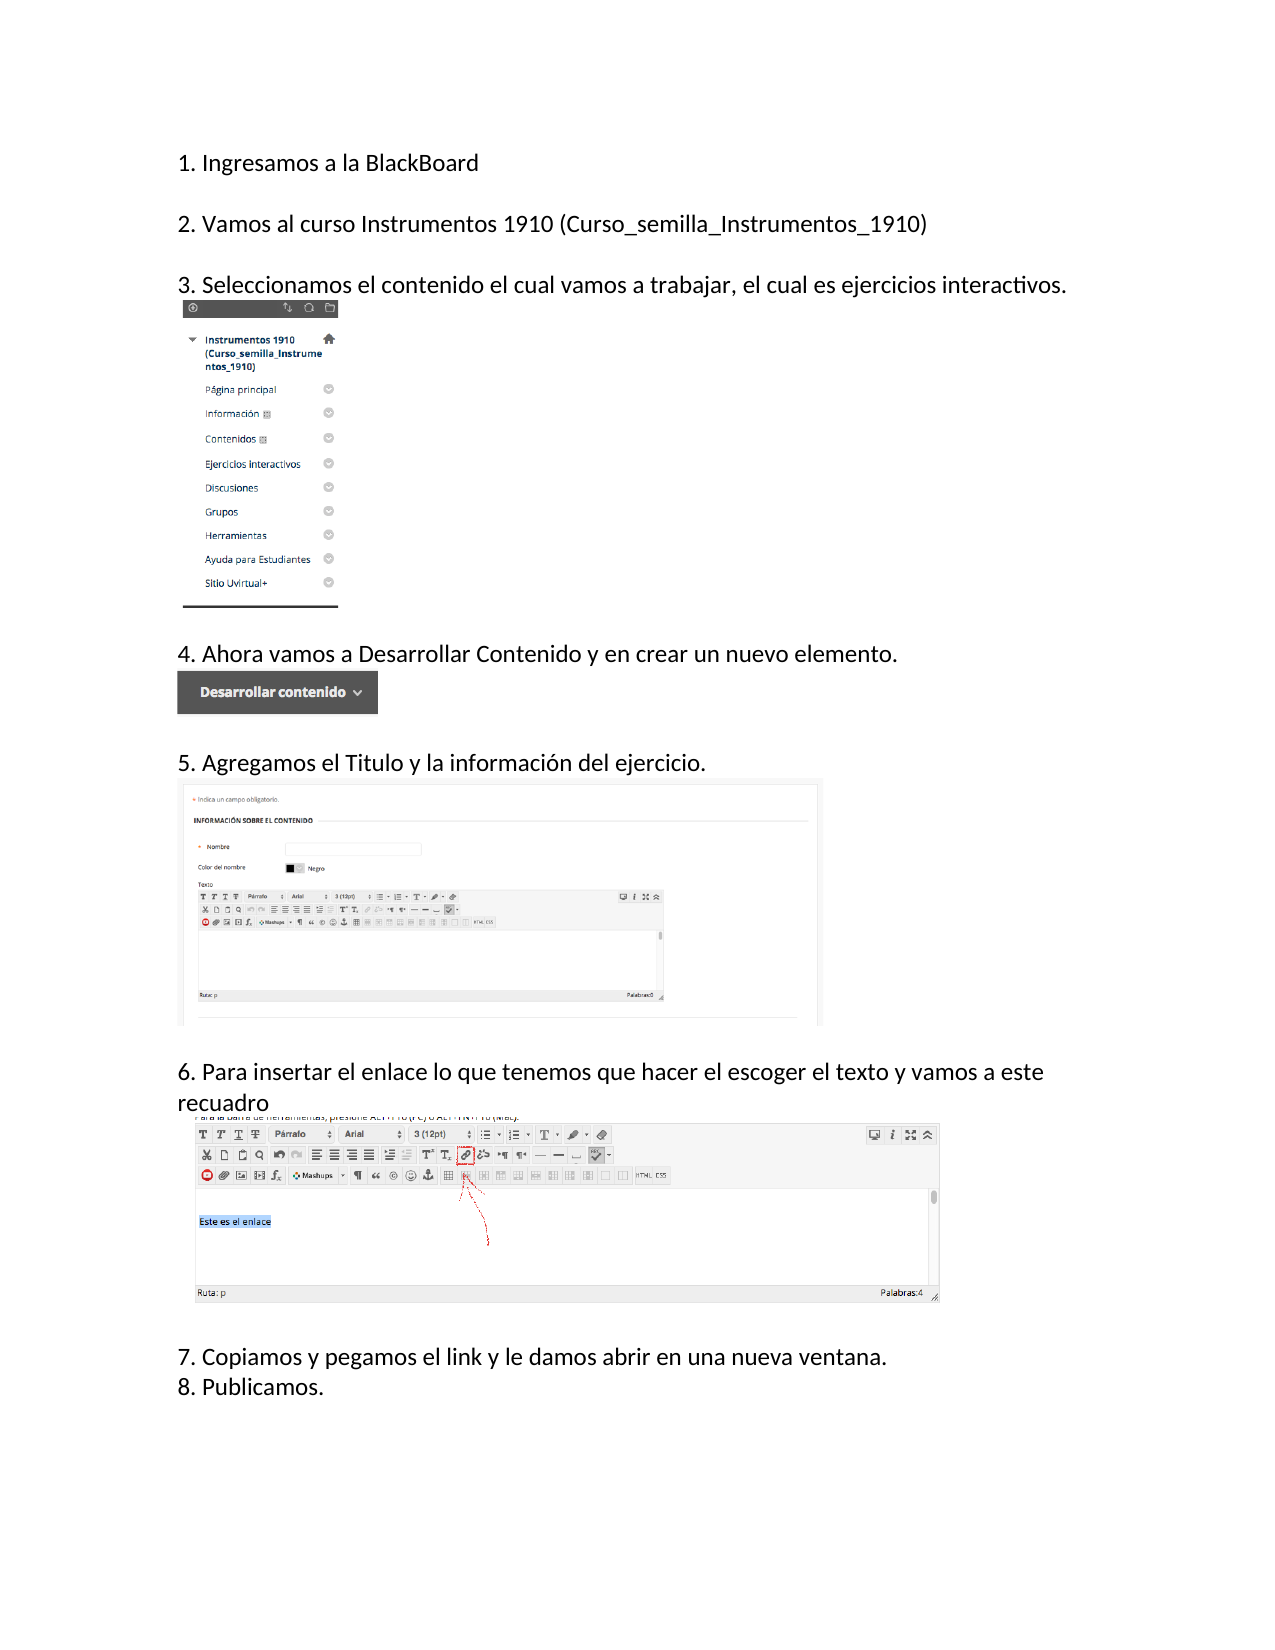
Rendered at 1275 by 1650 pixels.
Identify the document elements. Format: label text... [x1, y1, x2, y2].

text 6. Para insertar el enlace lo que tenemos que hacer el escoger el texto y vamos a este recuadro [177, 1056, 1098, 1117]
picture [177, 668, 378, 717]
text 8. Publicamos. [177, 1371, 1098, 1402]
text 7. Copiamos y pegamos el link y le damos abrir en una nueva ventana. [177, 1341, 1098, 1371]
picture [182, 300, 339, 608]
picture [177, 1117, 962, 1311]
picture [177, 778, 824, 1026]
text 2. Vamos al curso Instrumentos 1910 (Curso_semilla_Instrumentos_1910) [177, 209, 1098, 239]
text 1. Ingresamos a la BlackBoard [177, 148, 1098, 178]
text 3. Seleccionamos el contenido el cual vamos a trabajar, el cual es ejercicios interactivos. [177, 270, 1098, 300]
text 4. Ahora vamos a Desarrollar Contenido y en crear un nuevo elemento. [177, 638, 1098, 717]
